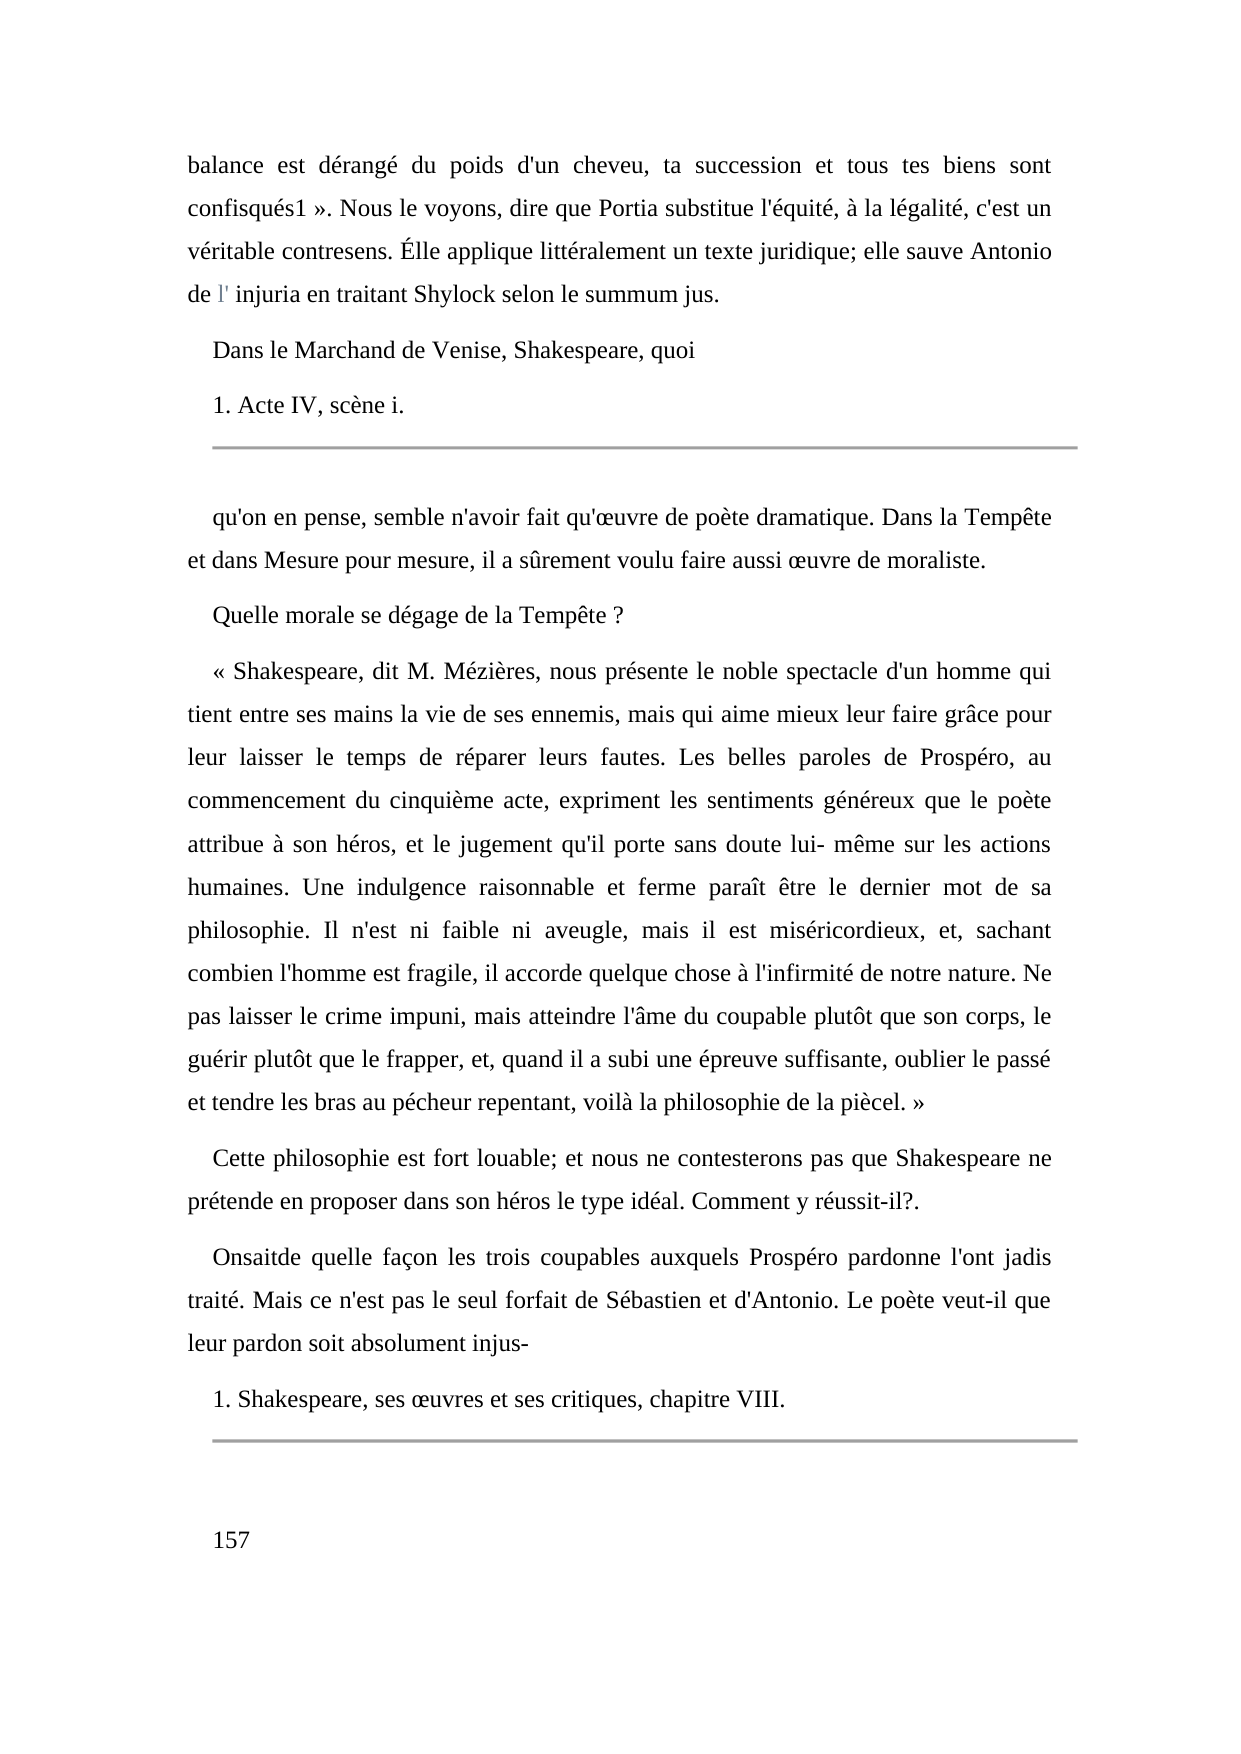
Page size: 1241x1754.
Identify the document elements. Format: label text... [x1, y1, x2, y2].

text Cette philosophie est fort louable; et nous ne contesterons pas que Shakespeare ne prétende en proposer dans son héros le type idéal. Comment y réussit-il?. [187, 1143, 1053, 1215]
text Quelle morale se dégage de la Tempête ? [187, 601, 1053, 629]
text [187, 150, 1053, 308]
text 1. Acte IV, scène i. [187, 391, 1053, 419]
text Dans le Marchand de Venise, Shakespeare, quoi [187, 335, 1053, 364]
text « Shakespeare, dit M. Mézières, nous présente le noble spectacle d'un homme qui tient entre ses mains la vie de ses ennemis, mais qui aime mieux leur faire grâce pour leur laisser le temps de réparer leurs fautes. Les belles paroles de Prospéro, au commencement du cinquième acte, expriment les sentiments généreux que le poète attribue à son héros, et le jugement qu'il porte sans doute lui- même sur les actions humaines. Une indulgence raisonnable et ferme paraît être le dernier mot de sa philosophie. Il n'est ni faible ni aveugle, mais il est miséricordieux, et, sachant combien l'homme est fragile, il accorde quelque chose à l'infirmité de notre nature. Ne pas laisser le crime impuni, mais atteindre l'âme du coupable plutôt que son corps, le guérir plutôt que le frapper, et, quand il a subi une épreuve suffisante, oublier le passé et tendre les bras au pécheur repentant, voilà la philosophie de la piècel. » [187, 656, 1053, 1116]
text qu'on en pense, semble n'avoir fait qu'œuvre de poète dramatique. Dans la Tempête et dans Mesure pour mesure, il a sûrement voulu faire aussi œuvre de moraliste. [187, 502, 1053, 574]
text Onsaitde quelle façon les trois coupables auxquels Prospéro pardonne l'ont jadis traité. Mais ce n'est pas le seul forfait de Sébastien et d'Antonio. Le poète veut-il que leur pardon soit absolument injus- [187, 1242, 1053, 1357]
text 1. Shakespeare, ses œuvres et ses critiques, chapitre VIII. [187, 1384, 1053, 1412]
